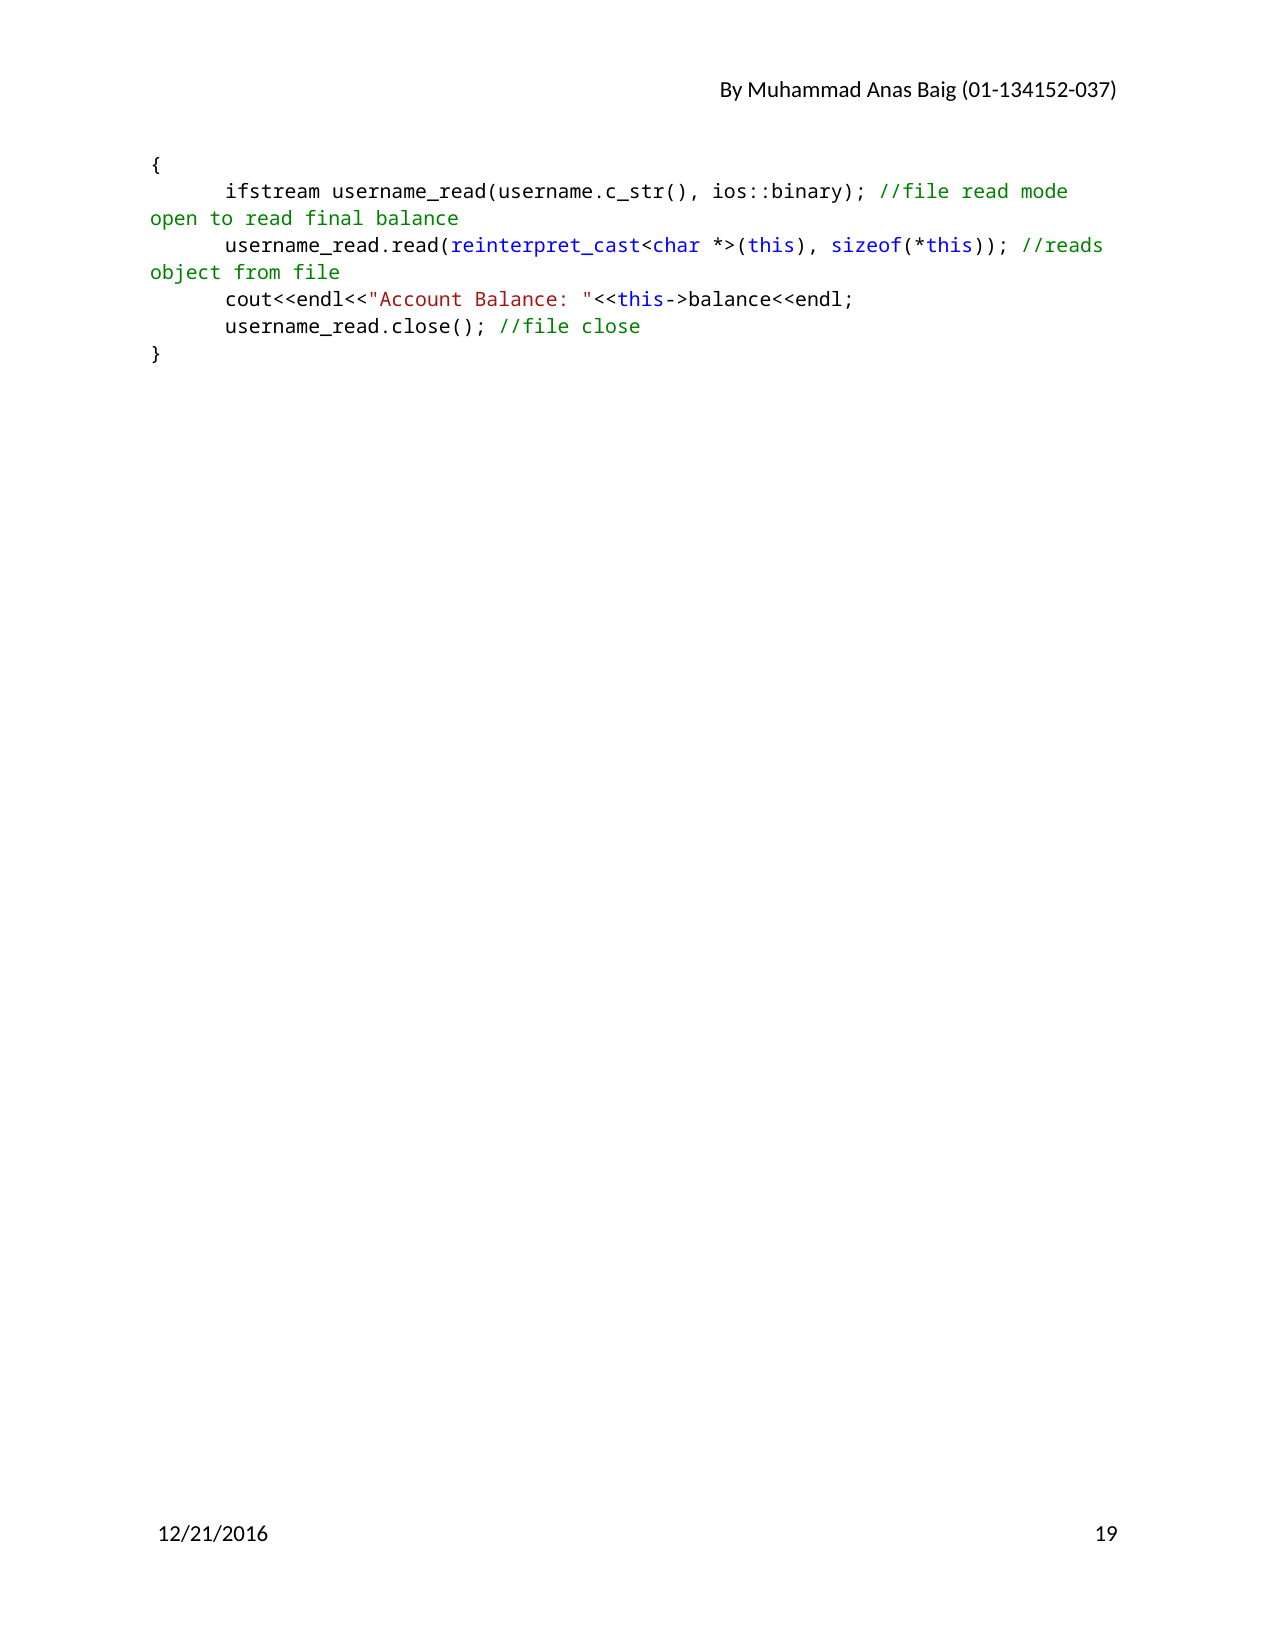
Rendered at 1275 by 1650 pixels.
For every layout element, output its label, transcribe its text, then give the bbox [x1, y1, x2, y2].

text { [150, 150, 1125, 177]
text username_read.read(reinterpret_cast<char *>(this), sizeof(*this)); //reads object from file [150, 231, 1125, 285]
text cout<<endl<<"Account Balance: "<<this->balance<<endl; [150, 285, 1125, 312]
text username_read.close(); //file close [150, 312, 1125, 339]
text ifstream username_read(username.c_str(), ios::binary); //file read mode open to read final balance [150, 177, 1125, 231]
text } [150, 339, 1125, 366]
